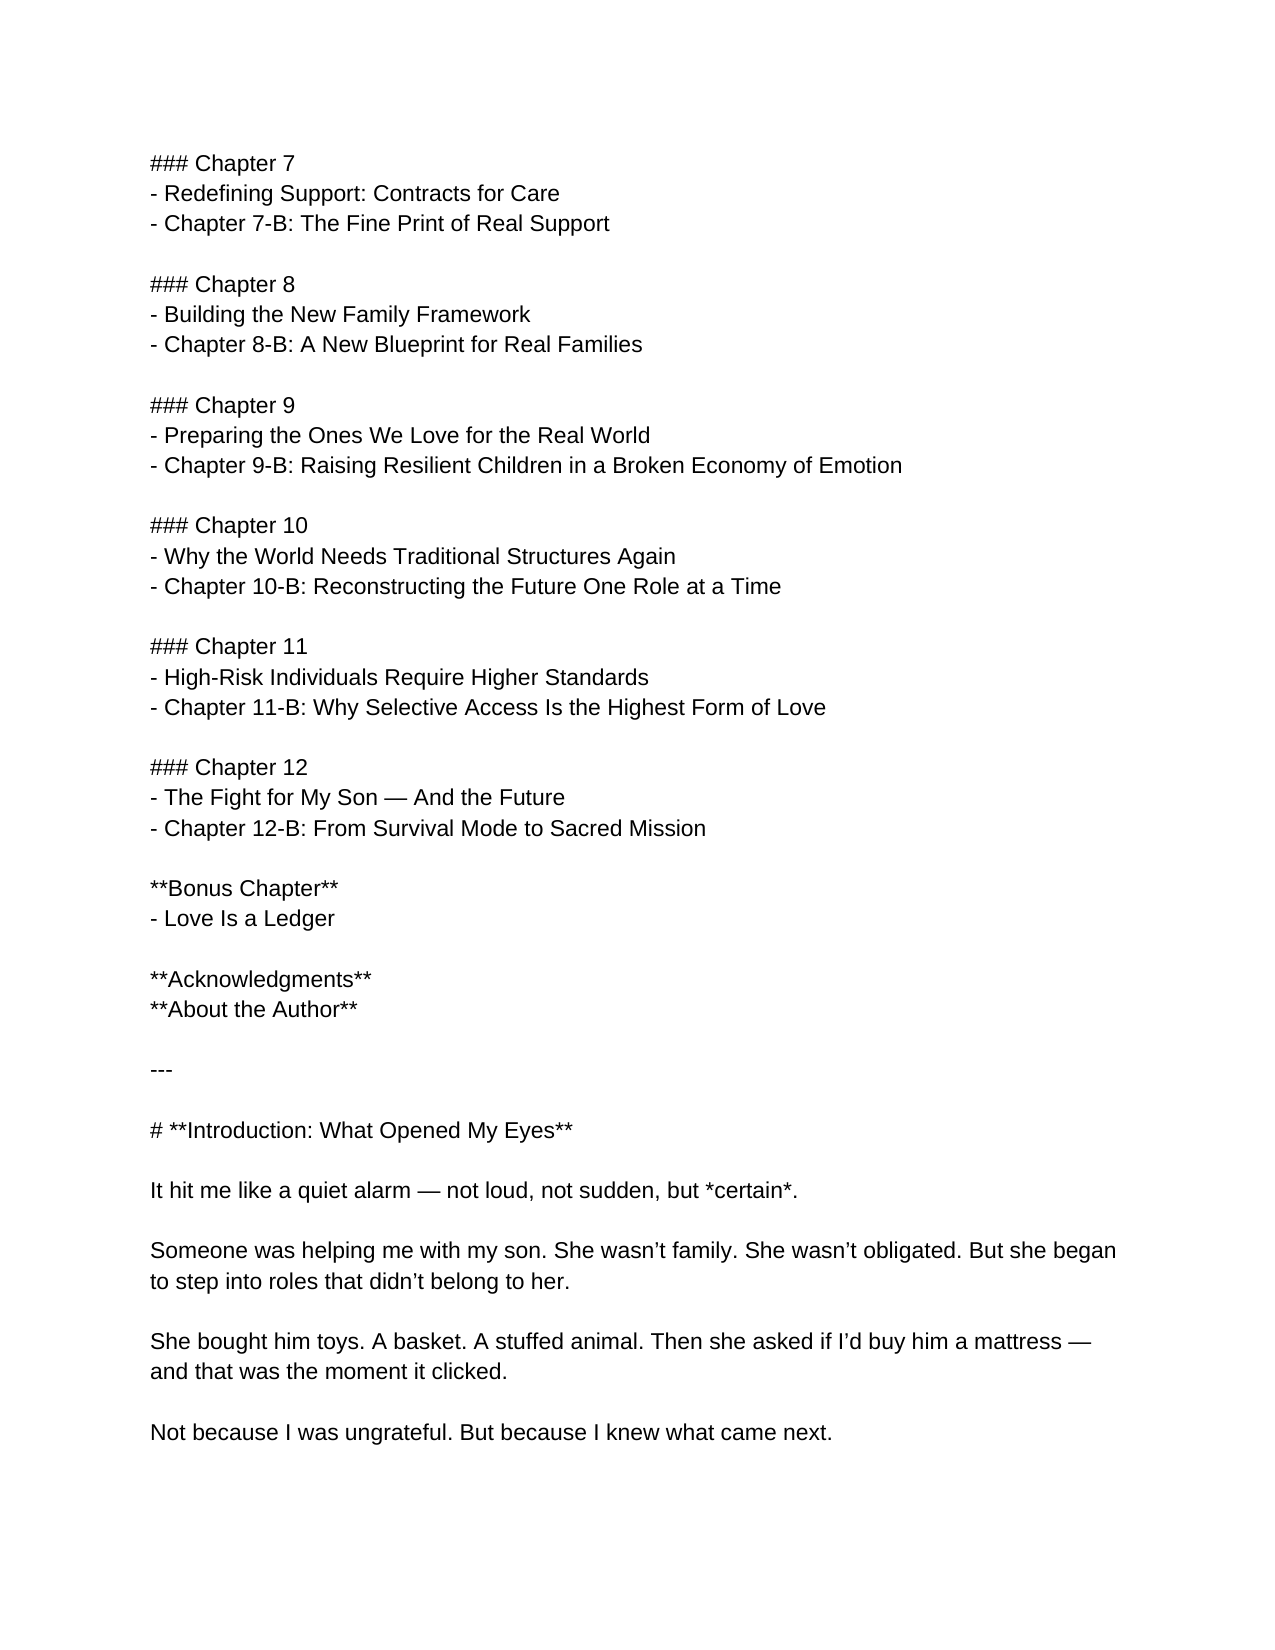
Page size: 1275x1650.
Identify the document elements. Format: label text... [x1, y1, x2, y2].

text ### Chapter 9 [150, 392, 1125, 418]
text Someone was helping me with my son. She wasn’t family. She wasn’t obligated. But she began to step into roles that didn’t belong to her. [150, 1237, 1125, 1294]
text - Redefining Support: Contracts for Care [150, 180, 1125, 207]
text - The Fight for My Son — And the Future [150, 784, 1125, 811]
text - Chapter 7-B: The Fine Print of Real Support [150, 210, 1125, 237]
text - Chapter 11-B: Why Selective Access Is the Highest Form of Love [150, 694, 1125, 720]
text **About the Author** [150, 996, 1125, 1022]
text - Chapter 10-B: Reconstructing the Future One Role at a Time [150, 573, 1125, 599]
text --- [150, 1056, 1125, 1083]
text ### Chapter 8 [150, 271, 1125, 297]
text # **Introduction: What Opened My Eyes** [150, 1117, 1125, 1143]
text **Acknowledgments** [150, 966, 1125, 992]
text - Preparing the Ones We Love for the Real World [150, 422, 1125, 448]
text - Chapter 9-B: Raising Resilient Children in a Broken Economy of Emotion [150, 452, 1125, 478]
text - Why the World Needs Traditional Structures Again [150, 543, 1125, 569]
text She bought him toys. A basket. A stuffed animal. Then she asked if I’d buy him a mattress — and that was the moment it clicked. [150, 1328, 1125, 1385]
text ### Chapter 10 [150, 512, 1125, 539]
text ### Chapter 7 [150, 150, 1125, 176]
text - Love Is a Ledger [150, 905, 1125, 932]
text **Bonus Chapter** [150, 875, 1125, 901]
text It hit me like a quiet alarm — not loud, not sudden, but *certain*. [150, 1177, 1125, 1203]
text - Chapter 8-B: A New Blueprint for Real Families [150, 331, 1125, 358]
text ### Chapter 12 [150, 754, 1125, 781]
text ### Chapter 11 [150, 633, 1125, 660]
text - Building the New Family Framework [150, 301, 1125, 327]
text - Chapter 12-B: From Survival Mode to Sacred Mission [150, 814, 1125, 841]
text Not because I was ungrateful. But because I knew what came next. [150, 1419, 1125, 1445]
text - High-Risk Individuals Require Higher Standards [150, 663, 1125, 690]
